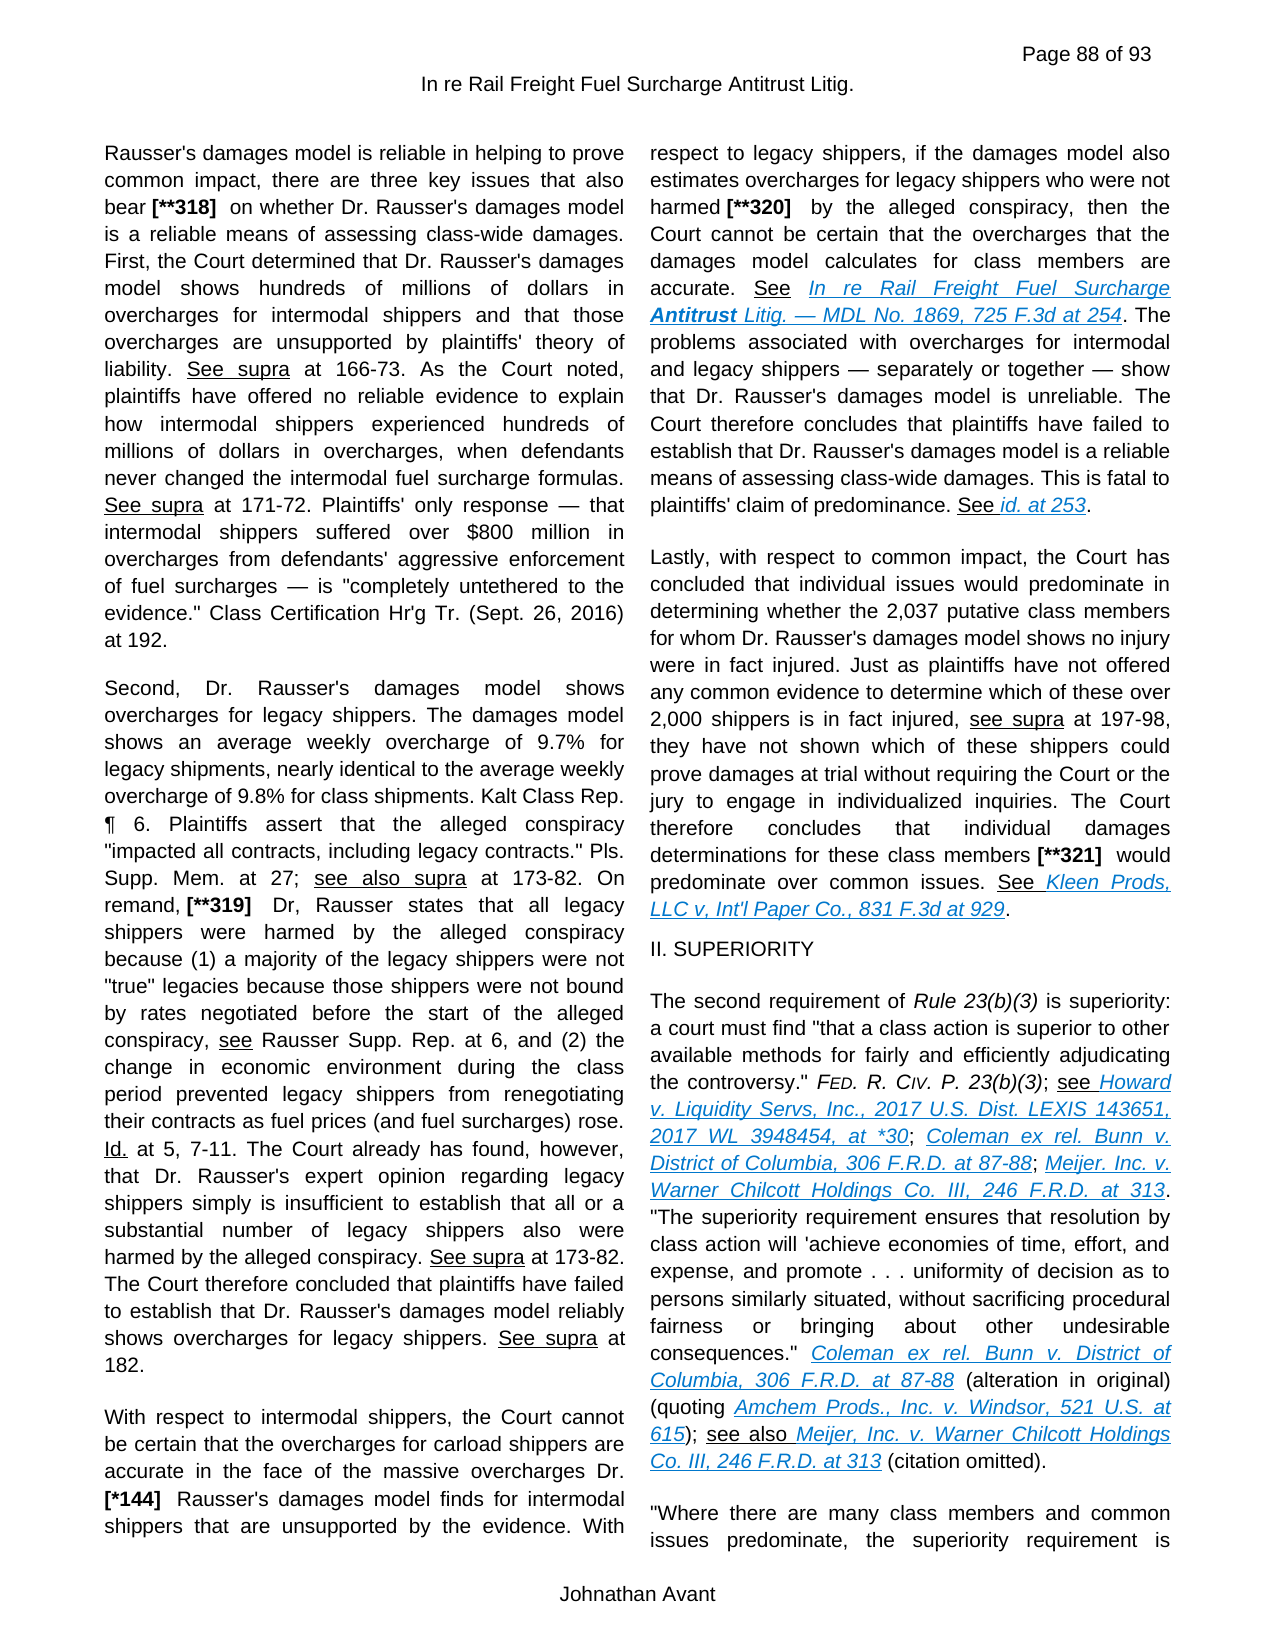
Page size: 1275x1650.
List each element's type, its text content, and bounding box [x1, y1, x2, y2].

text Second, Dr. Rausser's damages model shows overcharges for legacy shippers. The damages model shows an average weekly overcharge of 9.7% for legacy shipments, nearly identical to the average weekly overcharge of 9.8% for class shipments. Kalt Class Rep. ¶ 6. Plaintiffs assert that the alleged conspiracy "impacted all contracts, including legacy contracts." Pls. Supp. Mem. at 27; see also supra at 173-82. On remand, [**319] Dr, Rausser states that all legacy shippers were harmed by the alleged conspiracy because (1) a majority of the legacy shippers were not "true" legacies because those shippers were not bound by rates negotiated before the start of the alleged conspiracy, see Rausser Supp. Rep. at 6, and (2) the change in economic environment during the class period prevented legacy shippers from renegotiating their contracts as fuel prices (and fuel surcharges) rose. Id. at 5, 7-11. The Court already has found, however, that Dr. Rausser's expert opinion regarding legacy shippers simply is insufficient to establish that all or a substantial number of legacy shippers also were harmed by the alleged conspiracy. See supra at 173-82. The Court therefore concluded that plaintiffs have failed to establish that Dr. Rausser's damages model reliably shows overcharges for legacy shippers. See supra at 182. [104, 673, 625, 1377]
text The second requirement of Rule 23(b)(3) is superiority: a court must find "that a class action is superior to other available methods for fairly and efficiently adjudicating the controversy." Fed. R. Civ. P. 23(b)(3); see Howard v. Liquidity Servs, Inc., 2017 U.S. Dist. LEXIS 143651, 2017 WL 3948454, at *30; Coleman ex rel. Bunn v. District of Columbia, 306 F.R.D. at 87-88; Meijer. Inc. v. Warner Chilcott Holdings Co. III, 246 F.R.D. at 313. "The superiority requirement ensures that resolution by class action will 'achieve economies of time, effort, and expense, and promote . . . uniformity of decision as to persons similarly situated, without sacrificing procedural fairness or bringing about other undesirable consequences." Coleman ex rel. Bunn v. District of Columbia, 306 F.R.D. at 87-88 (alteration in original) (quoting Amchem Prods., Inc. v. Windsor, 521 U.S. at 615); see also Meijer, Inc. v. Warner Chilcott Holdings Co. III, 246 F.R.D. at 313 (citation omitted). [650, 1119, 1171, 1473]
text With respect to intermodal shippers, the Court cannot be certain that the overcharges for carload shippers are accurate in the face of the massive overcharges Dr. [*144] Rausser's damages model finds for intermodal shippers that are unsupported by the evidence. With respect to legacy shippers, if the damages model also estimates overcharges for legacy shippers who were not harmed [**320] by the alleged conspiracy, then the Court cannot be certain that the overcharges that the damages model calculates for class members are accurate. See In re Rail Freight Fuel Surcharge Antitrust Litig. — MDL No. 1869, 725 F.3d at 254. The problems associated with overcharges for intermodal and legacy shippers — separately or together — show that Dr. Rausser's damages model is unreliable. The Court therefore concludes that plaintiffs have failed to establish that Dr. Rausser's damages model is a reliable means of assessing class-wide damages. This is fatal to plaintiffs' claim of predominance. See id. at 253. [104, 1402, 625, 1537]
text Lastly, with respect to common impact, the Court has concluded that individual issues would predominate in determining whether the 2,037 putative class members for whom Dr. Rausser's damages model shows no injury were in fact injured. Just as plaintiffs have not offered any common evidence to determine which of these over 2,000 shippers is in fact injured, see supra at 197-98, they have not shown which of these shippers could prove damages at trial without requiring the Court or the jury to engage in individualized inquiries. The Court therefore concludes that individual damages determinations for these class members [**321] would predominate over common issues. See Kleen Prods, LLC v, Int'l Paper Co., 831 F.3d at 929. [650, 542, 1171, 921]
text With respect to intermodal shippers, the Court cannot be certain that the overcharges for carload shippers are accurate in the face of the massive overcharges Dr. [*144] Rausser's damages model finds for intermodal shippers that are unsupported by the evidence. With respect to legacy shippers, if the damages model also estimates overcharges for legacy shippers who were not harmed [**320] by the alleged conspiracy, then the Court cannot be certain that the overcharges that the damages model calculates for class members are accurate. See In re Rail Freight Fuel Surcharge Antitrust Litig. — MDL No. 1869, 725 F.3d at 254. The problems associated with overcharges for intermodal and legacy shippers — separately or together — show that Dr. Rausser's damages model is unreliable. The Court therefore concludes that plaintiffs have failed to establish that Dr. Rausser's damages model is a reliable means of assessing class-wide damages. This is fatal to plaintiffs' claim of predominance. See id. at 253. [650, 137, 1171, 517]
text II. SUPERIORITY [650, 933, 1171, 960]
text The second requirement of Rule 23(b)(3) is superiority: a court must find "that a class action is superior to other available methods for fairly and efficiently adjudicating the controversy." Fed. R. Civ. P. 23(b)(3); see Howard v. Liquidity Servs, Inc., 2017 U.S. Dist. LEXIS 143651, 2017 WL 3948454, at *30; Coleman ex rel. Bunn v. District of Columbia, 306 F.R.D. at 87-88; Meijer. Inc. v. Warner Chilcott Holdings Co. III, 246 F.R.D. at 313. "The superiority requirement ensures that resolution by class action will 'achieve economies of time, effort, and expense, and promote . . . uniformity of decision as to persons similarly situated, without sacrificing procedural fairness or bringing about other undesirable consequences." Coleman ex rel. Bunn v. District of Columbia, 306 F.R.D. at 87-88 (alteration in original) (quoting Amchem Prods., Inc. v. Windsor, 521 U.S. at 615); see also Meijer, Inc. v. Warner Chilcott Holdings Co. III, 246 F.R.D. at 313 (citation omitted). [650, 985, 1171, 1118]
